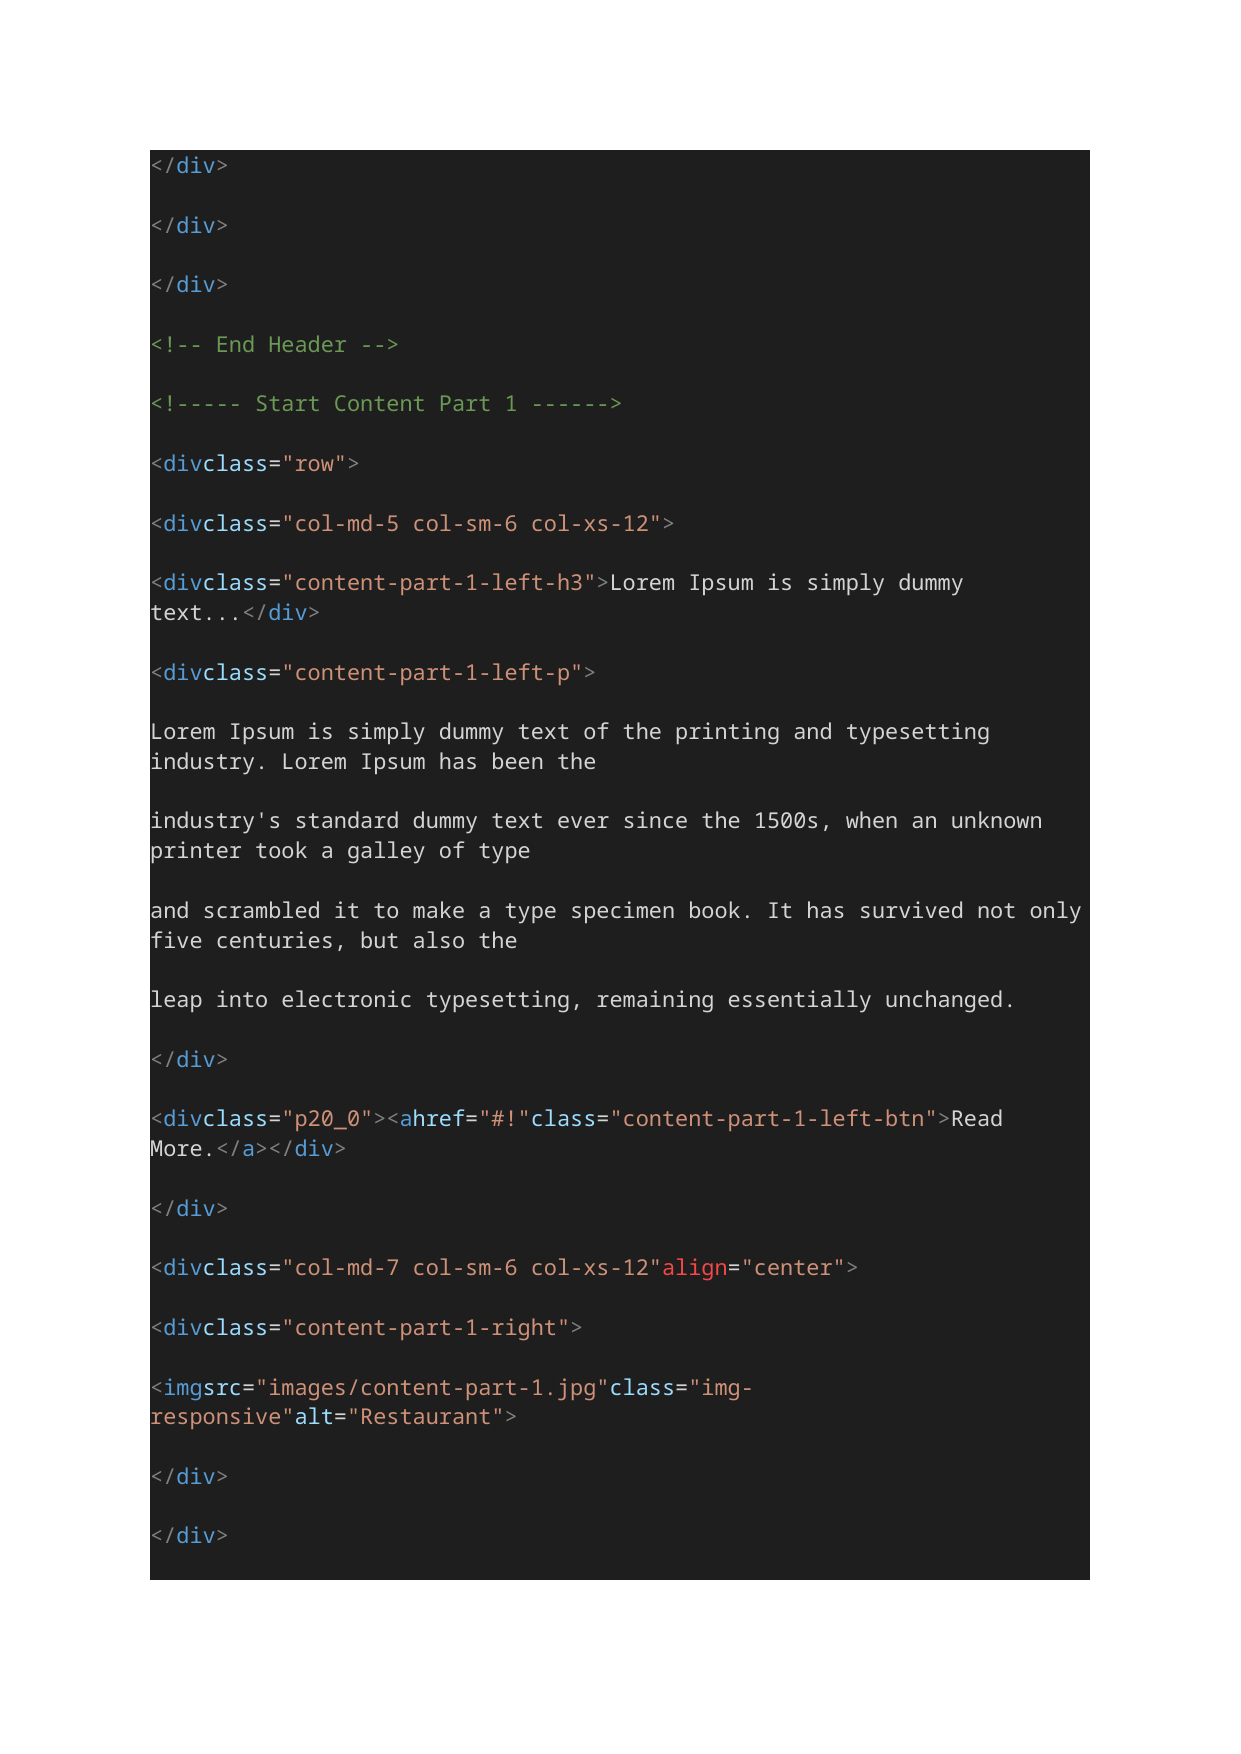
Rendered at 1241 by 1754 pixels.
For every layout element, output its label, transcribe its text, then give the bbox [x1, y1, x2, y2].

text </div> [150, 150, 1090, 180]
text <divclass="row"> [150, 448, 1090, 478]
text industry's standard dummy text ever since the 1500s, when an unknown printer took a galley of type [150, 805, 1090, 865]
text </div> [150, 269, 1090, 299]
text <divclass="p20_0"><ahref="#!"class="content-part-1-left-btn">Read More.</a></div> [150, 1103, 1090, 1163]
text </div> [150, 1461, 1090, 1491]
text <divclass="content-part-1-left-h3">Lorem Ipsum is simply dummy text...</div> [150, 567, 1090, 627]
text <imgsrc="images/content-part-1.jpg"class="img-responsive"alt="Restaurant"> [150, 1371, 1090, 1431]
text <divclass="content-part-1-right"> [150, 1312, 1090, 1342]
text <!----- Start Content Part 1 ------> [150, 388, 1090, 418]
text Lorem Ipsum is simply dummy text of the printing and typesetting industry. Lorem Ipsum has been the [150, 716, 1090, 776]
text leap into electronic typesetting, remaining essentially unchanged. [150, 984, 1090, 1014]
text <!-- End Header --> [150, 329, 1090, 358]
text </div> [150, 1520, 1090, 1550]
text <divclass="col-md-7 col-sm-6 col-xs-12"align="center"> [150, 1252, 1090, 1282]
text <divclass="content-part-1-left-p"> [150, 656, 1090, 686]
text </div> [150, 209, 1090, 239]
text <divclass="col-md-5 col-sm-6 col-xs-12"> [150, 507, 1090, 537]
text </div> [150, 1193, 1090, 1222]
text </div> [150, 1044, 1090, 1073]
text and scrambled it to make a type specimen book. It has survived not only five centuries, but also the [150, 895, 1090, 954]
